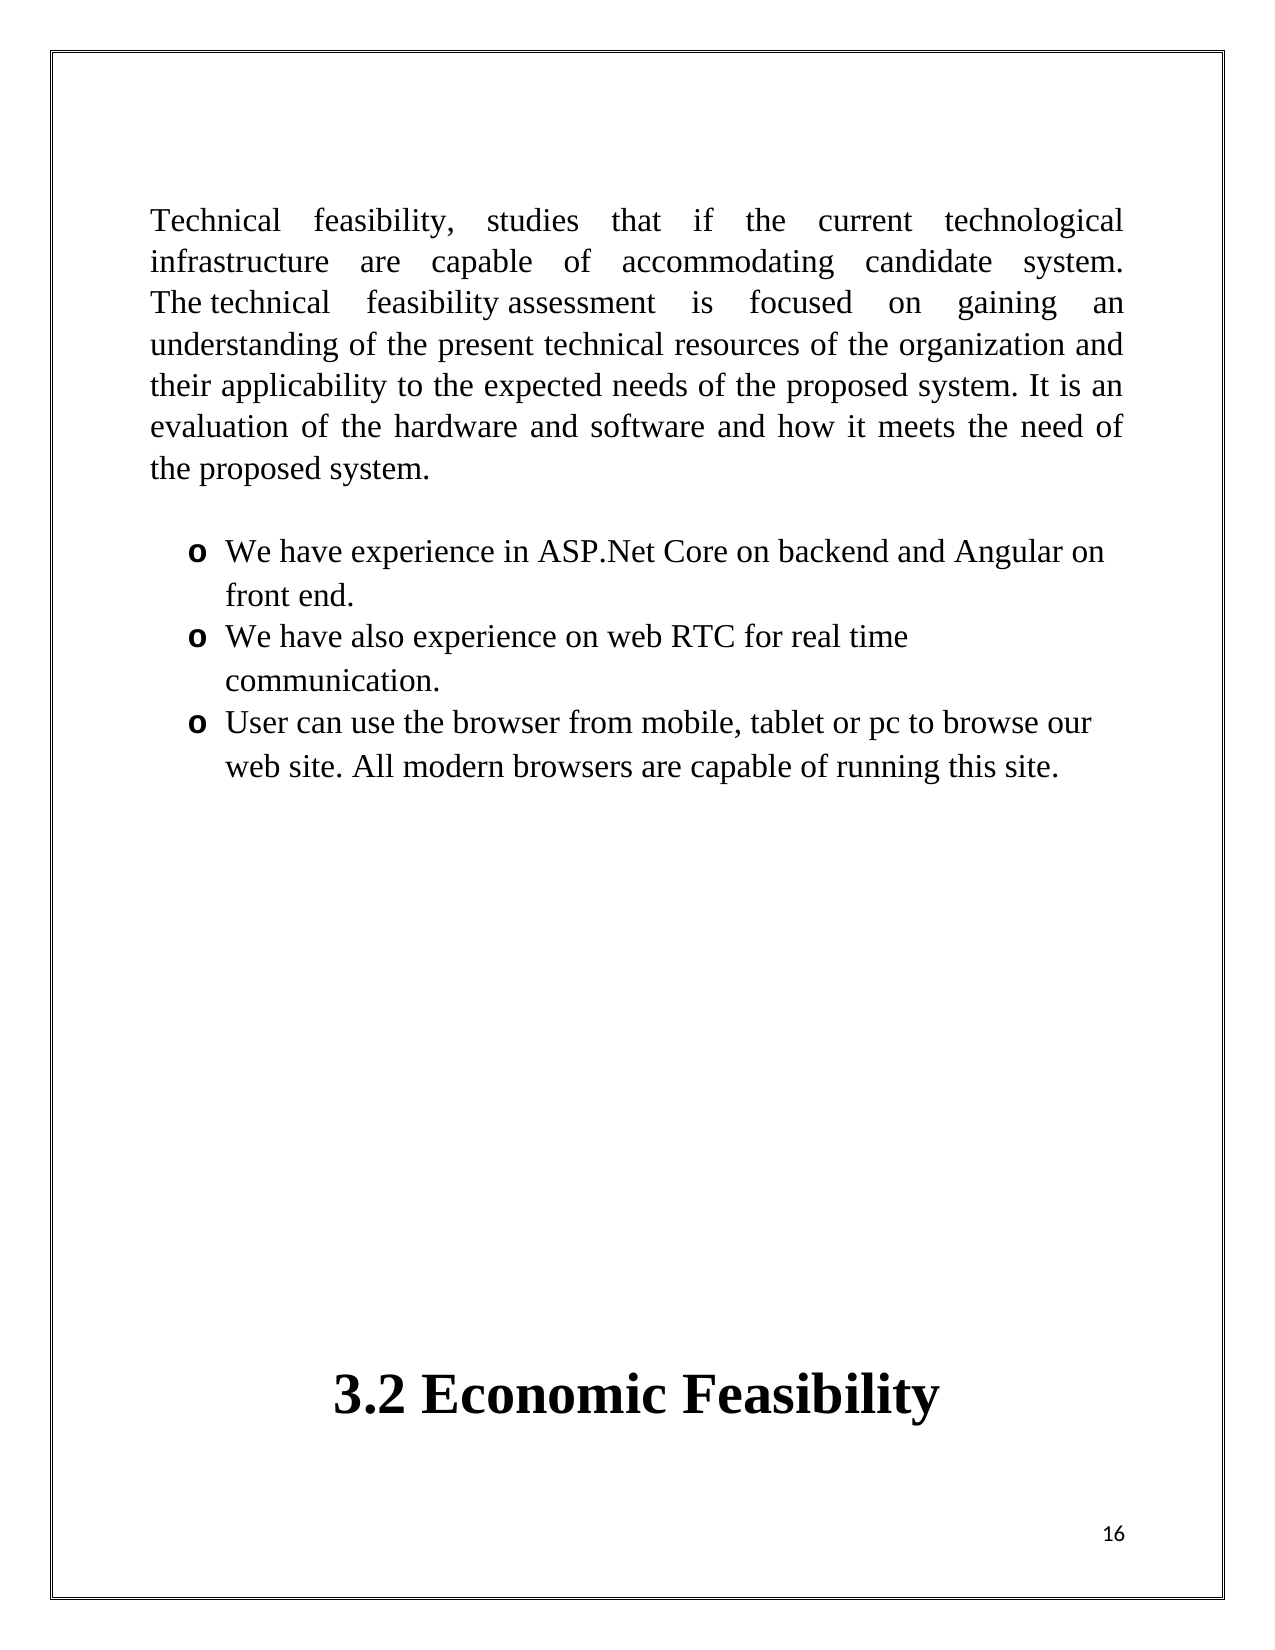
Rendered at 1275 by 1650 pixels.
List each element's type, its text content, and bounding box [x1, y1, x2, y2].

list User can use the browser from mobile, tablet or pc to browse our web site. All modern browsers are capable of running this site. [187, 702, 1125, 785]
list We have also experience on web RTC for real time communication. [187, 616, 1125, 699]
list Technical feasibility, studies that if the current technological infrastructure are capable of accommodating candidate system. The technical feasibility assessment is focused on gaining an understanding of the present technical resources of the organization and their applicability to the expected needs of the proposed system. It is an evaluation of the hardware and software and how it meets the need of the proposed system. [150, 200, 1125, 283]
list Technical feasibility, studies that if the current technological infrastructure are capable of accommodating candidate system. The technical feasibility assessment is focused on gaining an understanding of the present technical resources of the organization and their applicability to the expected needs of the proposed system. It is an evaluation of the hardware and software and how it meets the need of the proposed system. [150, 445, 1125, 486]
text 3.2 Economic Feasibility [150, 1359, 1125, 1426]
list We have experience in ASP.Net Core on backend and Angular on front end. [187, 531, 1125, 613]
